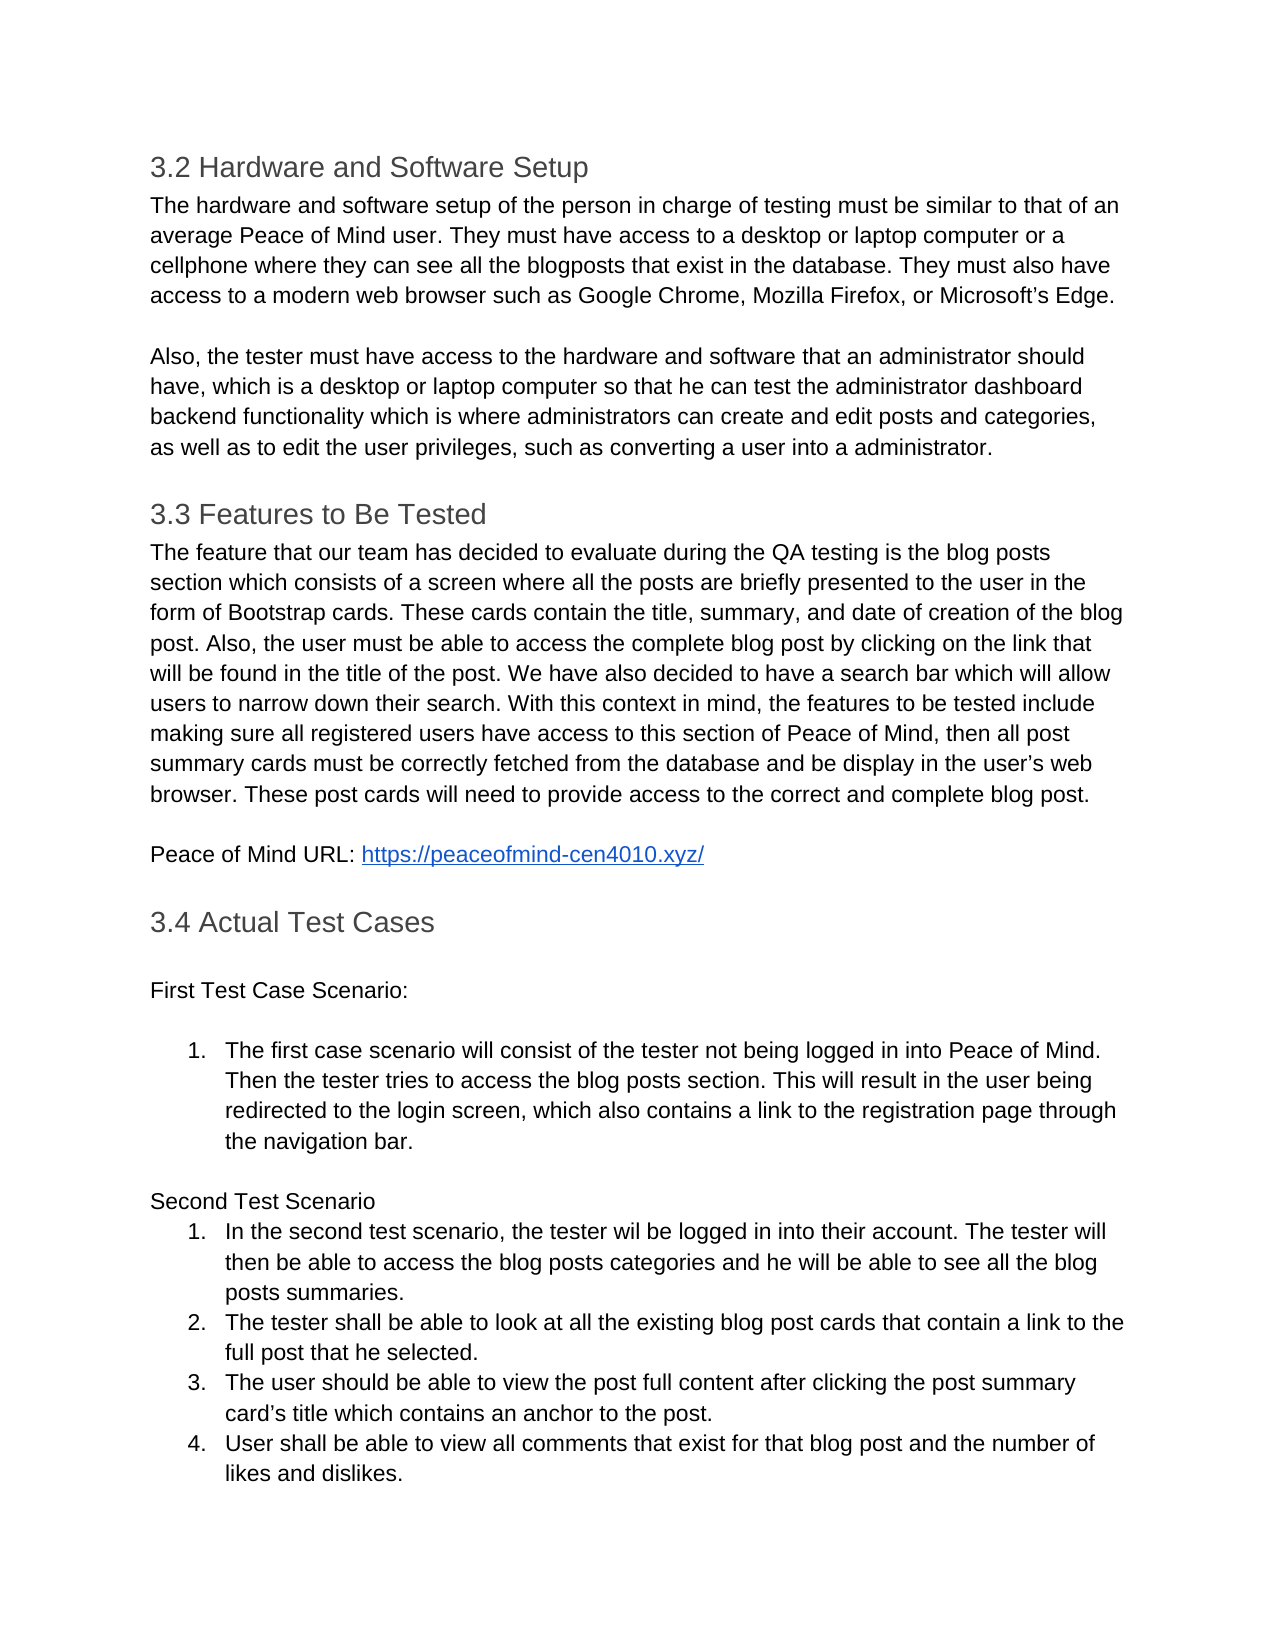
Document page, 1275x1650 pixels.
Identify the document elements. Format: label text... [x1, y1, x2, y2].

subtitle 3.3 Features to Be Tested [150, 497, 1125, 531]
text Second Test Scenario [150, 1188, 1125, 1214]
list The first case scenario will consist of the tester not being logged in into Peace of Mind. Then the tester tries to access the blog posts section. This will result in the user being redirected to the login screen, which also contains a link to the registration page through the navigation bar. [187, 1037, 1125, 1154]
list User shall be able to view all comments that exist for that blog post and the number of likes and dislikes. [187, 1430, 1125, 1486]
subtitle 3.2 Hardware and Software Setup [150, 150, 1125, 183]
list In the second test scenario, the tester wil be logged in into their account. The tester will then be able to access the blog posts categories and he will be able to see all the blog posts summaries. [187, 1218, 1125, 1305]
text Also, the tester must have access to the hardware and software that an administrator should have, which is a desktop or laptop computer so that he can test the administrator dashboard backend functionality which is where administrators can create and edit posts and categories, as well as to edit the user privileges, such as converting a user into a administrator. [150, 343, 1125, 460]
text First Test Case Scenario: [150, 977, 1125, 1003]
list The tester shall be able to look at all the existing blog post cards that contain a link to the full post that he selected. [187, 1309, 1125, 1366]
text The hardware and software setup of the person in charge of testing must be similar to that of an average Peace of Mind user. They must have access to a desktop or laptop computer or a cellphone where they can see all the blogposts that exist in the database. They must also have access to a modern web browser such as Google Chrome, Mozilla Firefox, or Microsoft’s Edge. [150, 192, 1125, 309]
text The feature that our team has decided to evaluate during the QA testing is the blog posts section which consists of a screen where all the posts are briefly presented to the user in the form of Bootstrap cards. These cards contain the title, summary, and date of creation of the blog post. Also, the user must be able to access the complete blog post by clicking on the link that will be found in the title of the post. We have also decided to have a search bar which will allow users to narrow down their search. With this context in mind, the features to be tested include making sure all registered users have access to this section of Peace of Mind, then all post summary cards must be correctly fetched from the database and be display in the user’s web browser. These post cards will need to provide access to the correct and complete blog post. [150, 539, 1125, 807]
subtitle 3.4 Actual Test Cases [150, 904, 1125, 938]
text Peace of Mind URL: https://peaceofmind-cen4010.xyz/ [150, 841, 1125, 867]
list The user should be able to view the post full content after clicking the post summary card’s title which contains an anchor to the post. [187, 1369, 1125, 1426]
